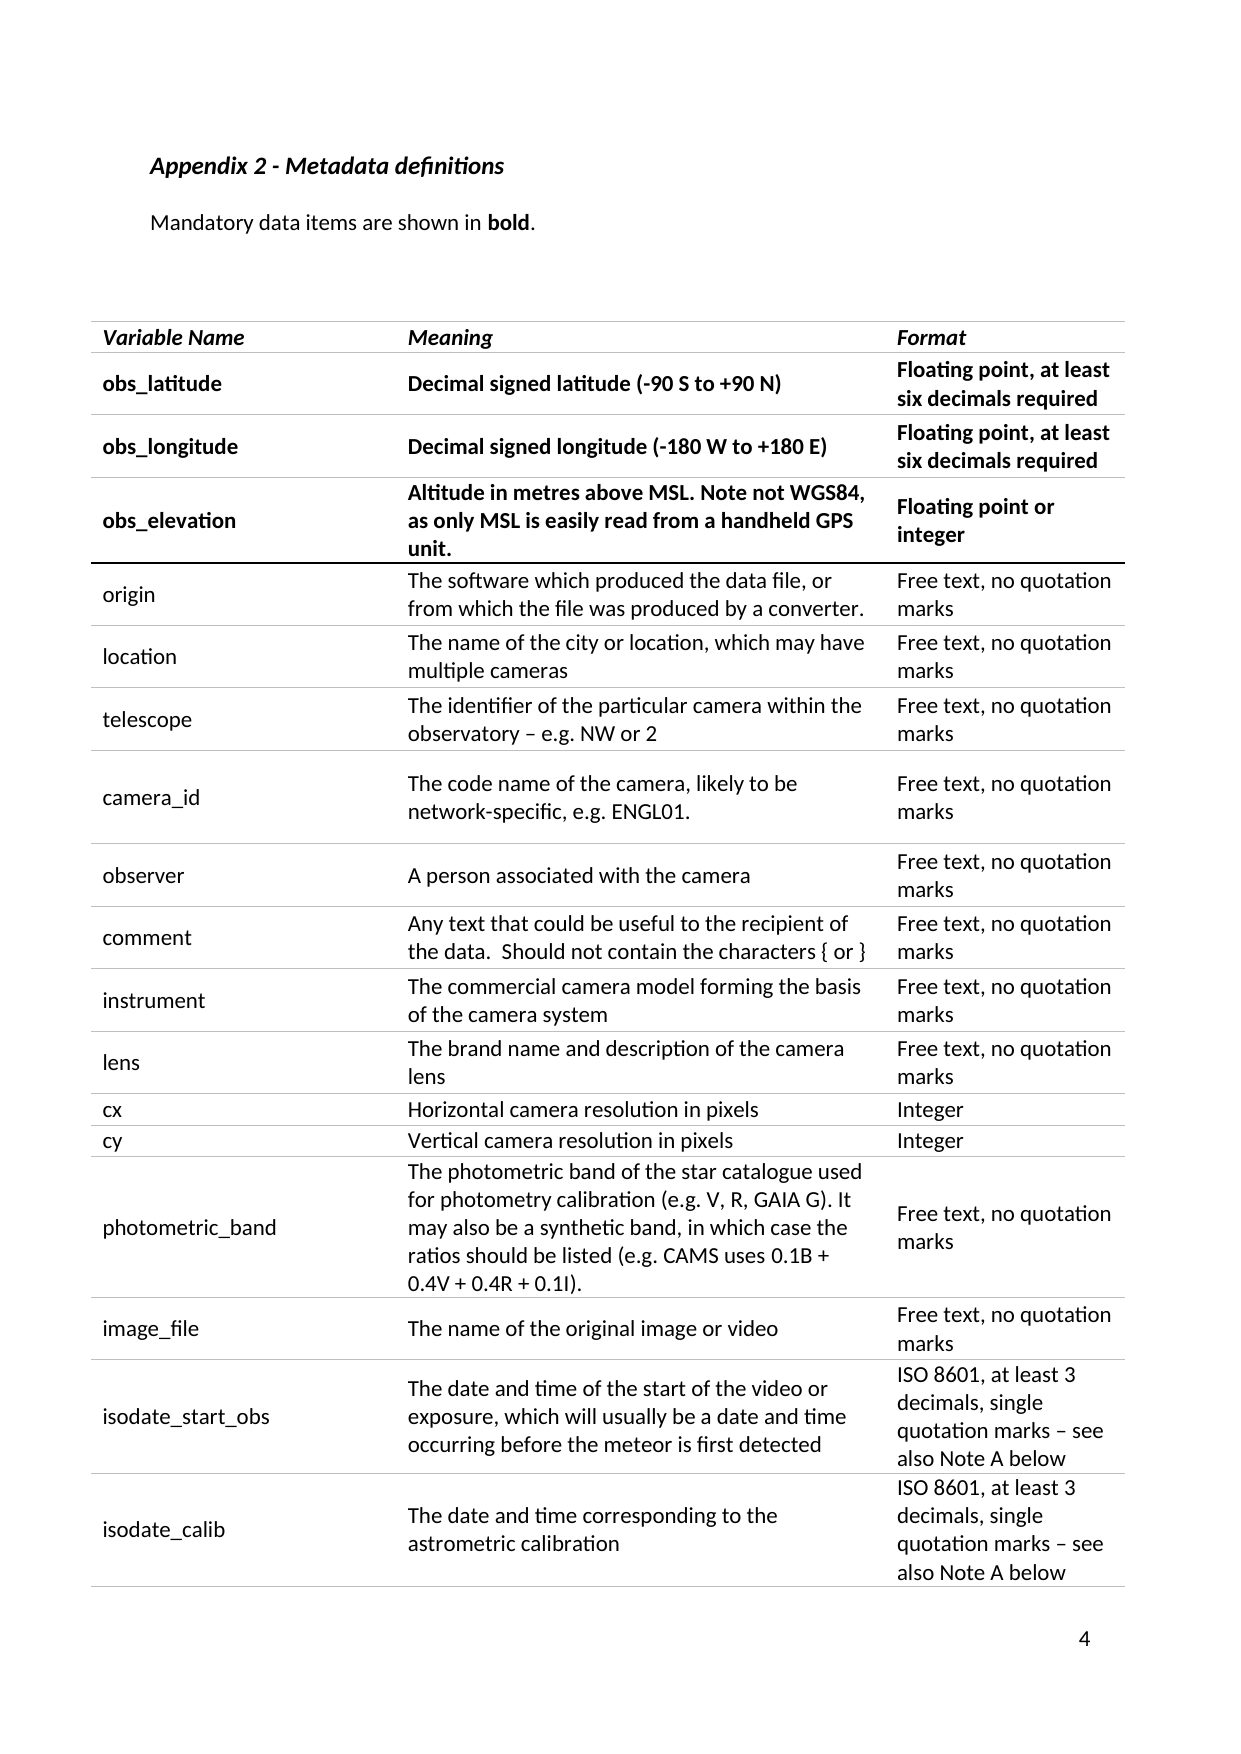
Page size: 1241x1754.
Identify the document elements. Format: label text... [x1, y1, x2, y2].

table_cell The identifier of the particular camera within the observatory – e.g. NW or 2 [396, 688, 886, 749]
table_cell Free text, no quotation marks [886, 844, 1124, 906]
table_cell Free text, no quotation marks [886, 1032, 1124, 1093]
table_cell obs_elevation [91, 478, 396, 562]
table_cell telescope [91, 688, 396, 749]
table_cell The software which produced the data file, or from which the file was produced by a converter. [396, 564, 886, 624]
table_cell obs_longitude [91, 415, 396, 477]
table_cell Free text, no quotation marks [886, 626, 1124, 687]
table_cell location [91, 626, 396, 687]
text Appendix 2 - Metadata definitions [150, 150, 1090, 181]
table_cell image_file [91, 1298, 396, 1359]
table_cell Integer [886, 1094, 1124, 1124]
table_cell comment [91, 907, 396, 968]
table_cell cy [91, 1126, 396, 1156]
table_header Variable Name [91, 322, 396, 352]
table_cell Decimal signed latitude (-90 S to +90 N) [396, 353, 886, 414]
table_cell The name of the original image or video [396, 1298, 886, 1359]
table_cell obs_latitude [91, 353, 396, 414]
table_cell A person associated with the camera [396, 844, 886, 906]
text Mandatory data items are shown in bold. [150, 208, 1090, 237]
table_cell Free text, no quotation marks [886, 564, 1124, 624]
table_cell origin [91, 564, 396, 624]
table_cell photometric_band [91, 1157, 396, 1297]
table_cell Free text, no quotation marks [886, 907, 1124, 968]
table_cell The brand name and description of the camera lens [396, 1032, 886, 1093]
table_cell cx [91, 1094, 396, 1124]
table_cell Free text, no quotation marks [886, 969, 1124, 1031]
table_cell Vertical camera resolution in pixels [396, 1126, 886, 1156]
table_cell Free text, no quotation marks [886, 1157, 1124, 1297]
table_cell isodate_start_obs [91, 1360, 396, 1472]
table_cell Free text, no quotation marks [886, 751, 1124, 843]
table_cell ISO 8601, at least 3 decimals, single quotation marks – see also Note A below [886, 1360, 1124, 1472]
table_cell Integer [886, 1126, 1124, 1156]
table_cell ISO 8601, at least 3 decimals, single quotation marks – see also Note A below [886, 1474, 1124, 1586]
table_cell Decimal signed longitude (-180 W to +180 E) [396, 415, 886, 477]
table_cell Floating point or integer [886, 478, 1124, 562]
table_cell The photometric band of the star catalogue used for photometry calibration (e.g. V, R, GAIA G). It may also be a synthetic band, in which case the ratios should be listed (e.g. CAMS uses 0.1B + 0.4V + 0.4R + 0.1I). [396, 1157, 886, 1297]
table_cell Altitude in metres above MSL. Note not WGS84, as only MSL is easily read from a handheld GPS unit. [396, 478, 886, 562]
table_cell Floating point, at least six decimals required [886, 353, 1124, 414]
table_cell The code name of the camera, likely to be network-specific, e.g. ENGL01. [396, 751, 886, 843]
table_cell lens [91, 1032, 396, 1093]
table_cell Any text that could be useful to the recipient of the data. Should not contain the characters { or } [396, 907, 886, 968]
table_cell observer [91, 844, 396, 906]
table_cell The date and time of the start of the video or exposure, which will usually be a date and time occurring before the meteor is first detected [396, 1360, 886, 1472]
table_cell Free text, no quotation marks [886, 1298, 1124, 1359]
table_cell Horizontal camera resolution in pixels [396, 1094, 886, 1124]
table_cell The date and time corresponding to the astrometric calibration [396, 1474, 886, 1586]
table_header Format [886, 322, 1124, 352]
table_cell Free text, no quotation marks [886, 688, 1124, 749]
table_cell The commercial camera model forming the basis of the camera system [396, 969, 886, 1031]
table_cell The name of the city or location, which may have multiple cameras [396, 626, 886, 687]
table_cell instrument [91, 969, 396, 1031]
table_cell isodate_calib [91, 1474, 396, 1586]
table_cell Floating point, at least six decimals required [886, 415, 1124, 477]
table_cell camera_id [91, 751, 396, 843]
table_header Meaning [396, 322, 886, 352]
